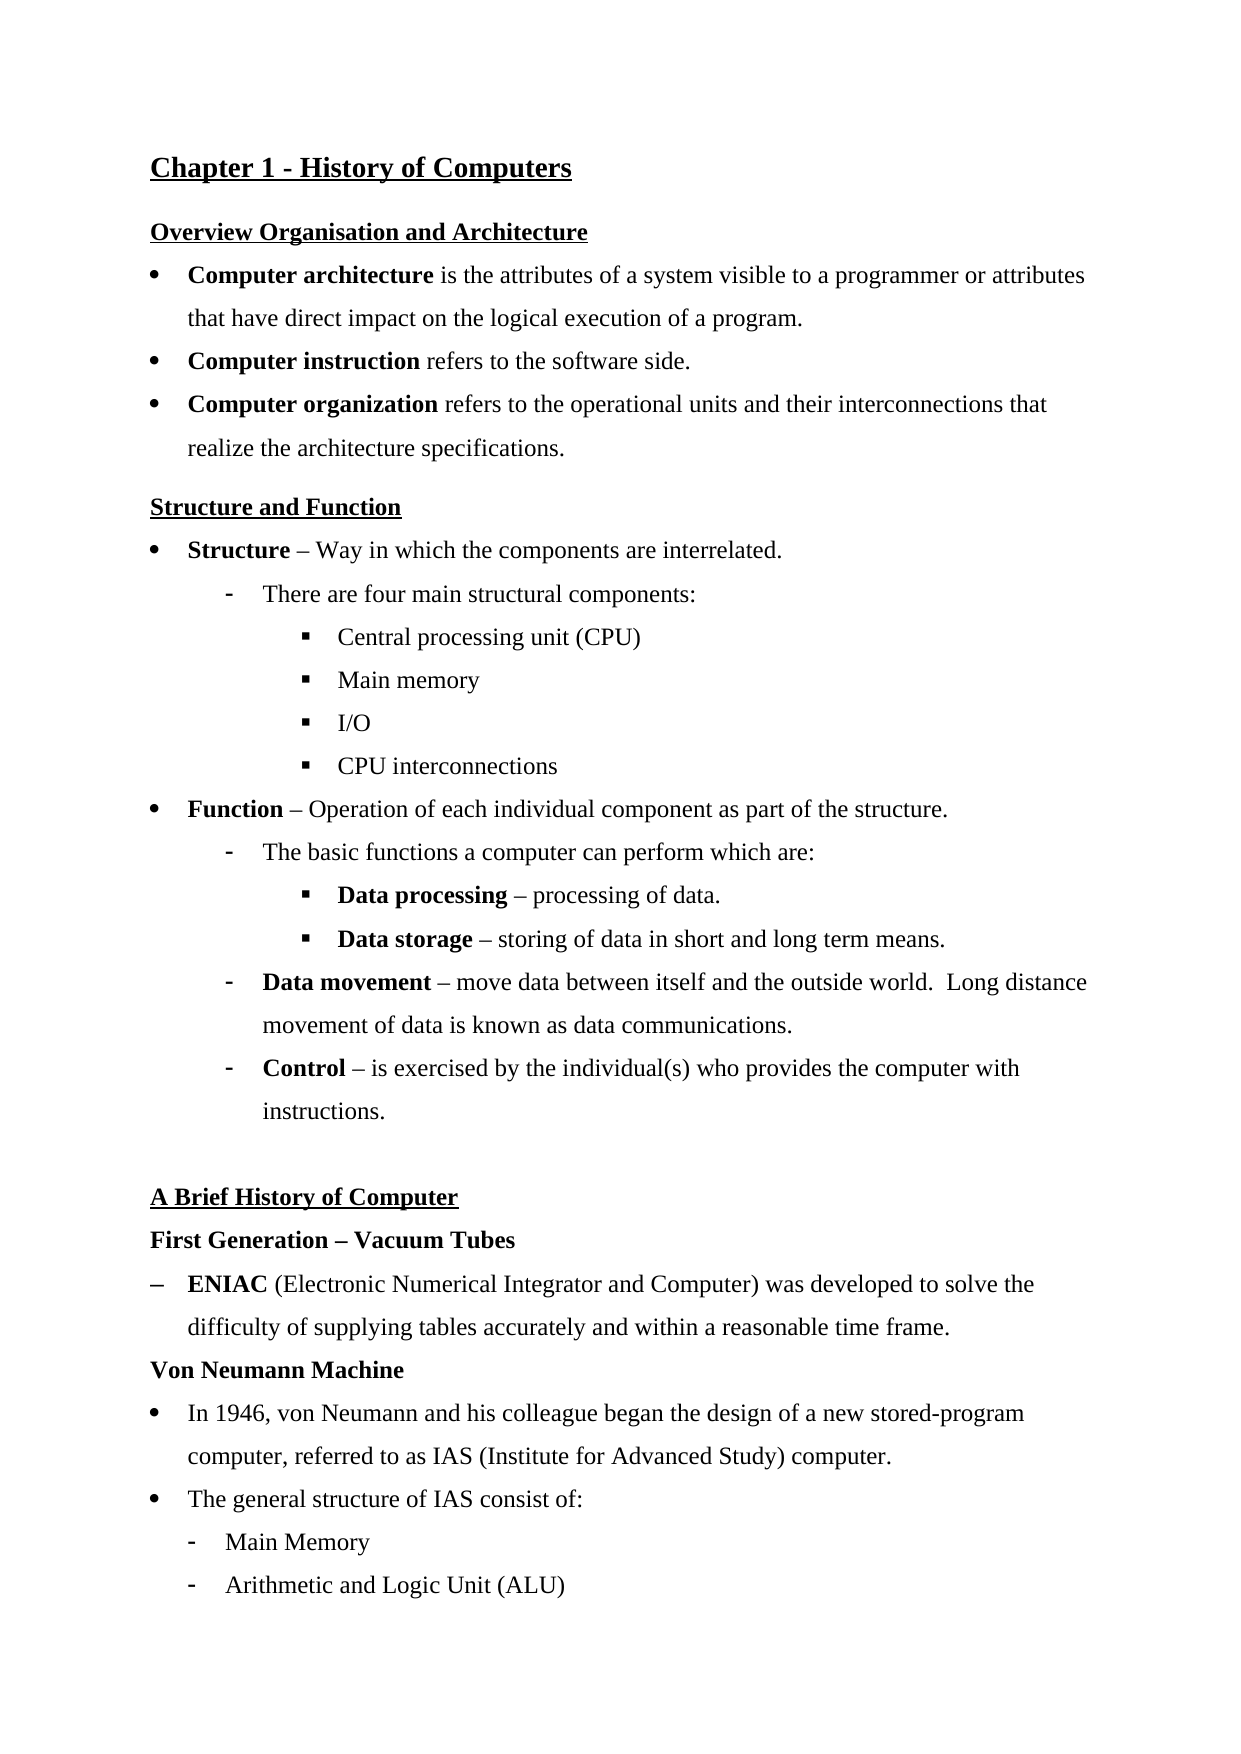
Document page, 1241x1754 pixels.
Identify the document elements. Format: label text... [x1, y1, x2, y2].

text Chapter 1 - History of Computers [150, 150, 1090, 183]
list Data storage – storing of data in short and long term means. [300, 924, 1090, 952]
list Main Memory [187, 1527, 1090, 1556]
list ENIAC (Electronic Numerical Integrator and Computer) was developed to solve the difficulty of supplying tables accurately and within a reasonable time frame. [150, 1269, 1090, 1341]
list Data movement – move data between itself and the outside world. Long distance movement of data is known as data communications. [225, 967, 1090, 1039]
list Computer architecture is the attributes of a system visible to a programmer or attributes that have direct impact on the logical execution of a program. [150, 260, 1090, 332]
list Structure – Way in which the components are interrelated. [150, 536, 1090, 564]
list The basic functions a computer can perform which are: [225, 837, 1090, 866]
list In 1946, von Neumann and his colleague began the design of a new stored-program computer, referred to as IAS (Institute for Advanced Study) computer. [150, 1398, 1090, 1470]
list CPU interconnections [300, 751, 1090, 780]
list There are four main structural components: [225, 579, 1090, 607]
text Von Neumann Machine [150, 1355, 1090, 1384]
text A Brief History of Computer [150, 1182, 1090, 1211]
list Control – is exercised by the individual(s) who provides the computer with instructions. [225, 1053, 1090, 1125]
list Function – Operation of each individual component as part of the structure. [150, 794, 1090, 823]
list I/O [300, 708, 1090, 737]
text First Generation – Vacuum Tubes [150, 1226, 1090, 1254]
text Structure and Function [150, 492, 1090, 521]
text Overview Organisation and Architecture [150, 217, 1090, 246]
list Computer organization refers to the operational units and their interconnections that realize the architecture specifications. [150, 389, 1090, 461]
list Main memory [300, 665, 1090, 694]
list Arithmetic and Logic Unit (ALU) [187, 1571, 1090, 1599]
list Computer instruction refers to the software side. [150, 346, 1090, 375]
list Data processing – processing of data. [300, 881, 1090, 909]
list Central processing unit (CPU) [300, 622, 1090, 651]
list The general structure of IAS consist of: [150, 1484, 1090, 1513]
